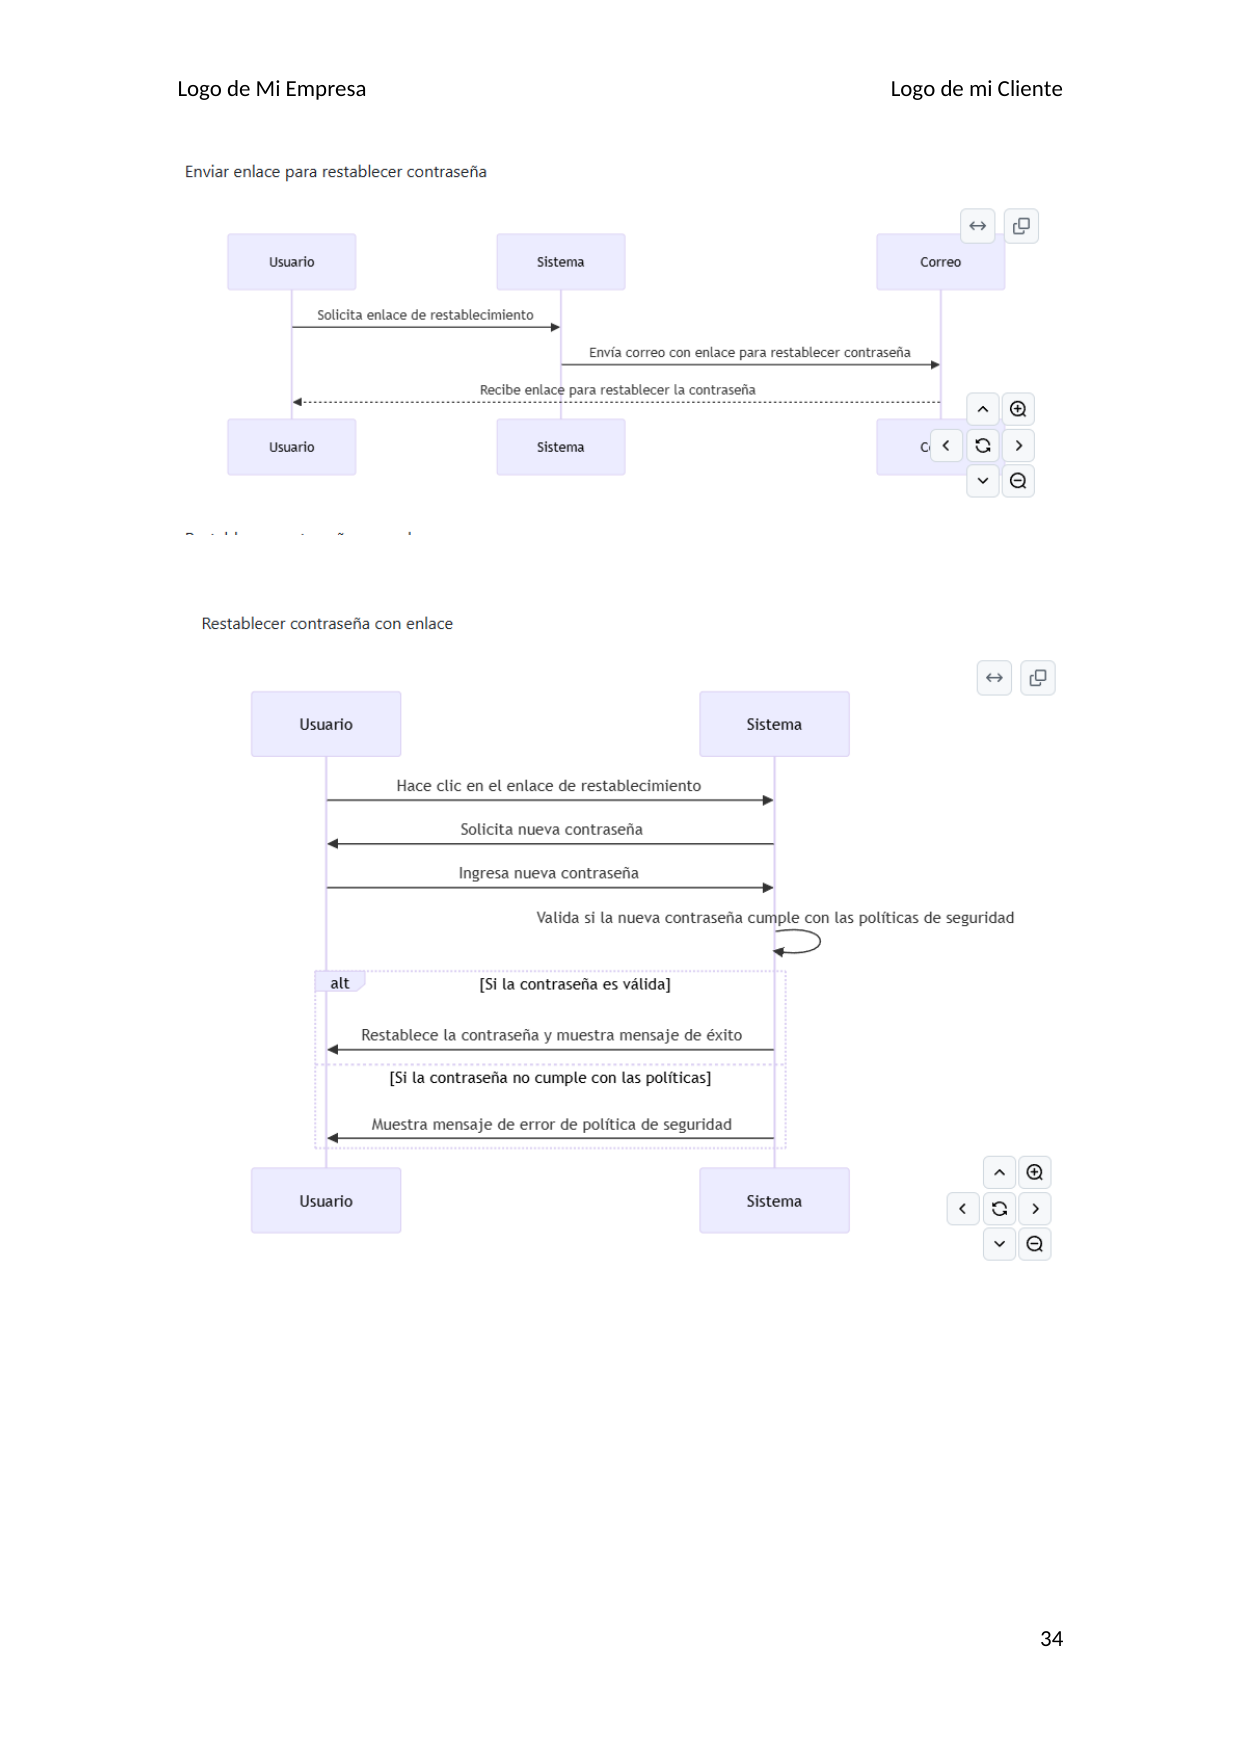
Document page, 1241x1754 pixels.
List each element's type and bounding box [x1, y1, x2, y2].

picture [177, 147, 1063, 535]
picture [177, 600, 1063, 1269]
